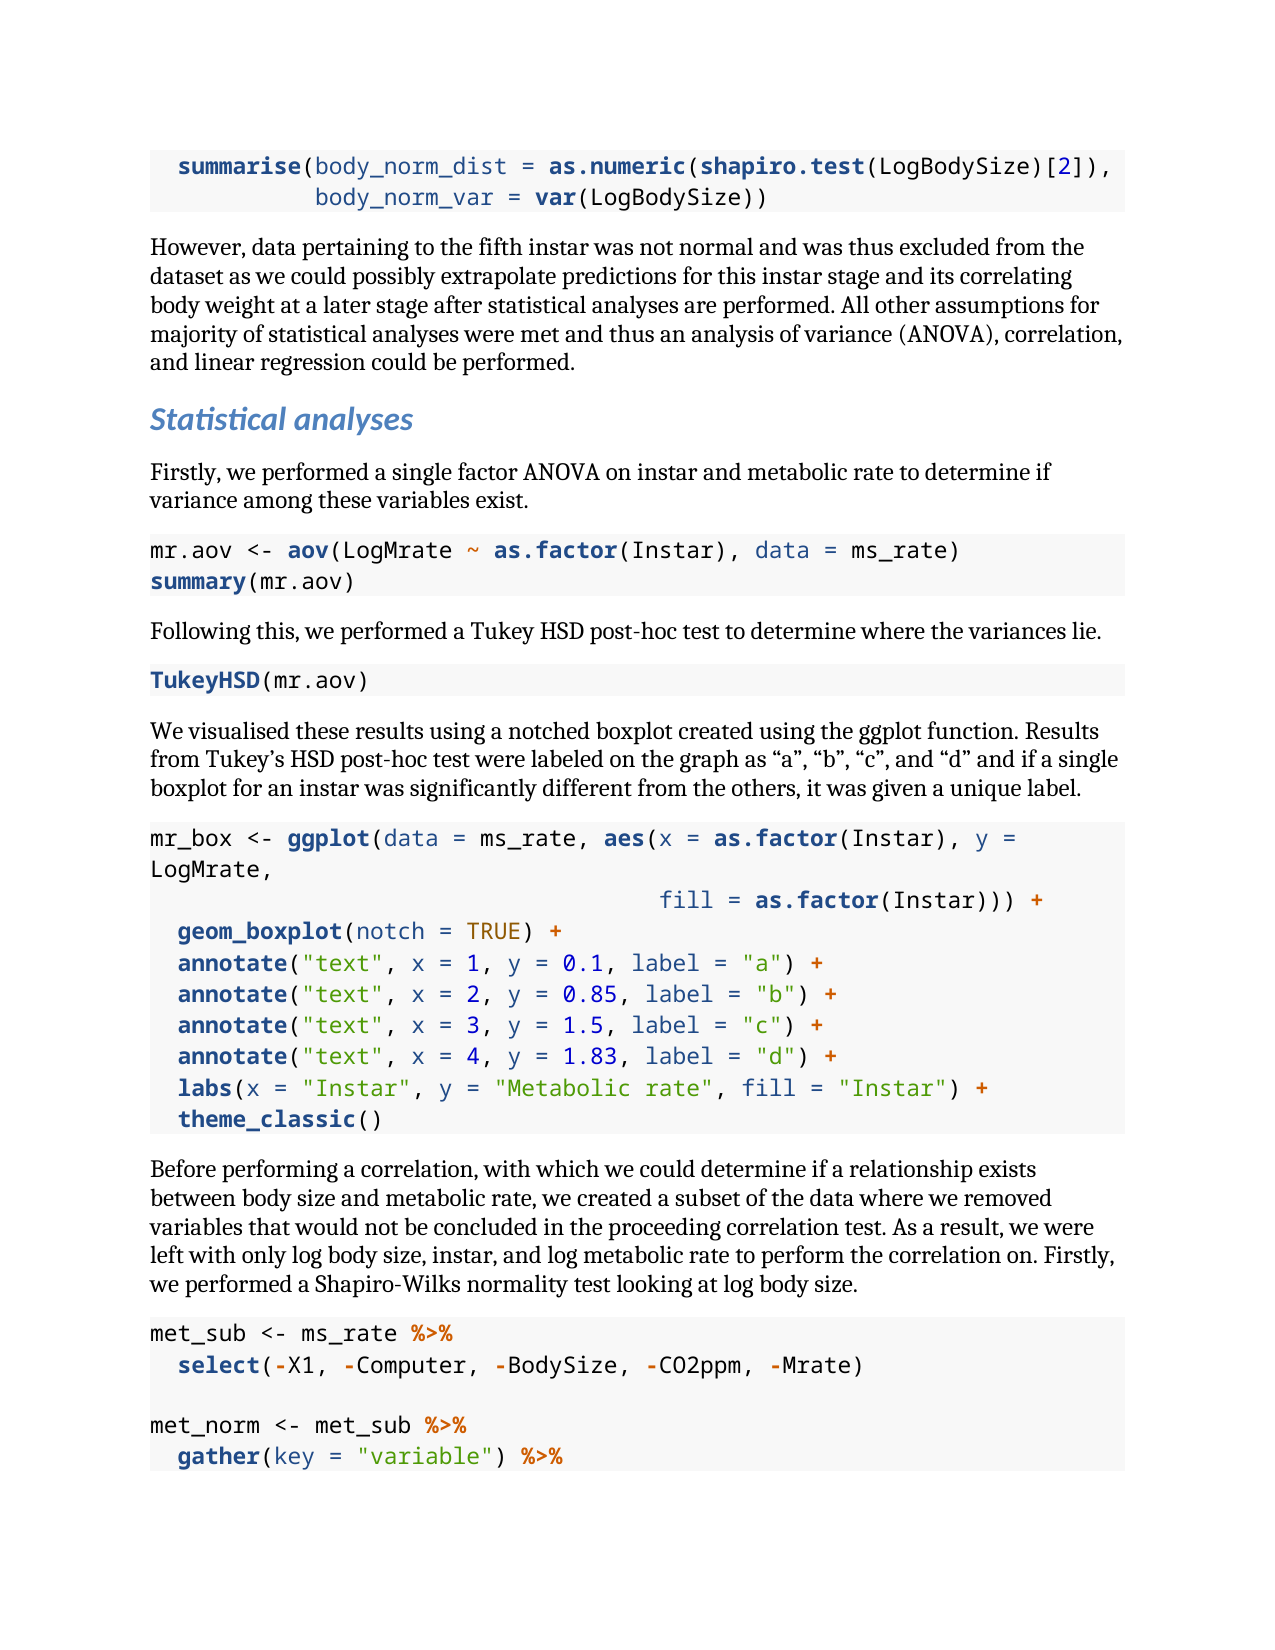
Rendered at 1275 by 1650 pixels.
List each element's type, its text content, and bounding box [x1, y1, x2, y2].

subtitle Statistical analyses [150, 398, 1125, 439]
text mr.aov <- aov(LogMrate ~ as.factor(Instar), data = ms_rate) summary(mr.aov) [356, 534, 1125, 596]
text TukeyHSD(mr.aov) [150, 664, 1125, 696]
text Firstly, we performed a single factor ANOVA on instar and metabolic rate to determine if variance among these variables exist. [150, 457, 1125, 515]
text Following this, we performed a Tukey HSD post-hoc test to determine where the variances lie. [150, 617, 1125, 646]
text However, data pertaining to the fifth instar was not normal and was thus excluded from the dataset as we could possibly extrapolate predictions for this instar stage and its correlating body weight at a later stage after statistical analyses are performed. All other assumptions for majority of statistical analyses were met and thus an analysis of variance (ANOVA), correlation, and linear regression could be performed. [150, 233, 1125, 377]
text Before performing a correlation, with which we could determine if a relationship exists between body size and metabolic rate, we created a subset of the data where we removed variables that would not be concluded in the proceeding correlation test. As a result, we were left with only log body size, instar, and log metabolic rate to perform the correlation on. Firstly, we performed a Shapiro-Wilks normality test looking at log body size. [150, 1155, 1125, 1299]
text We visualised these results using a notched boxplot created using the ggplot function. Results from Tukey’s HSD post-hoc test were labeled on the graph as “a”, “b”, “c”, and “d” and if a single boxplot for an instar was significantly different from the others, it was given a unique label. [150, 717, 1125, 803]
text mr_box <- ggplot(data = ms_rate, aes(x = as.factor(Instar), y = LogMrate, fill = as.factor(Instar))) + geom_boxplot(notch = TRUE) + annotate("text", x = 1, y = 0.1, label = "a") + annotate("text", x = 2, y = 0.85, label = "b") + annotate("text", x = 3, y = 1.5, label = "c") + annotate("text", x = 4, y = 1.83, label = "d") + labs(x = "Instar", y = "Metabolic rate", fill = "Instar") + theme_classic() [274, 822, 1125, 1134]
